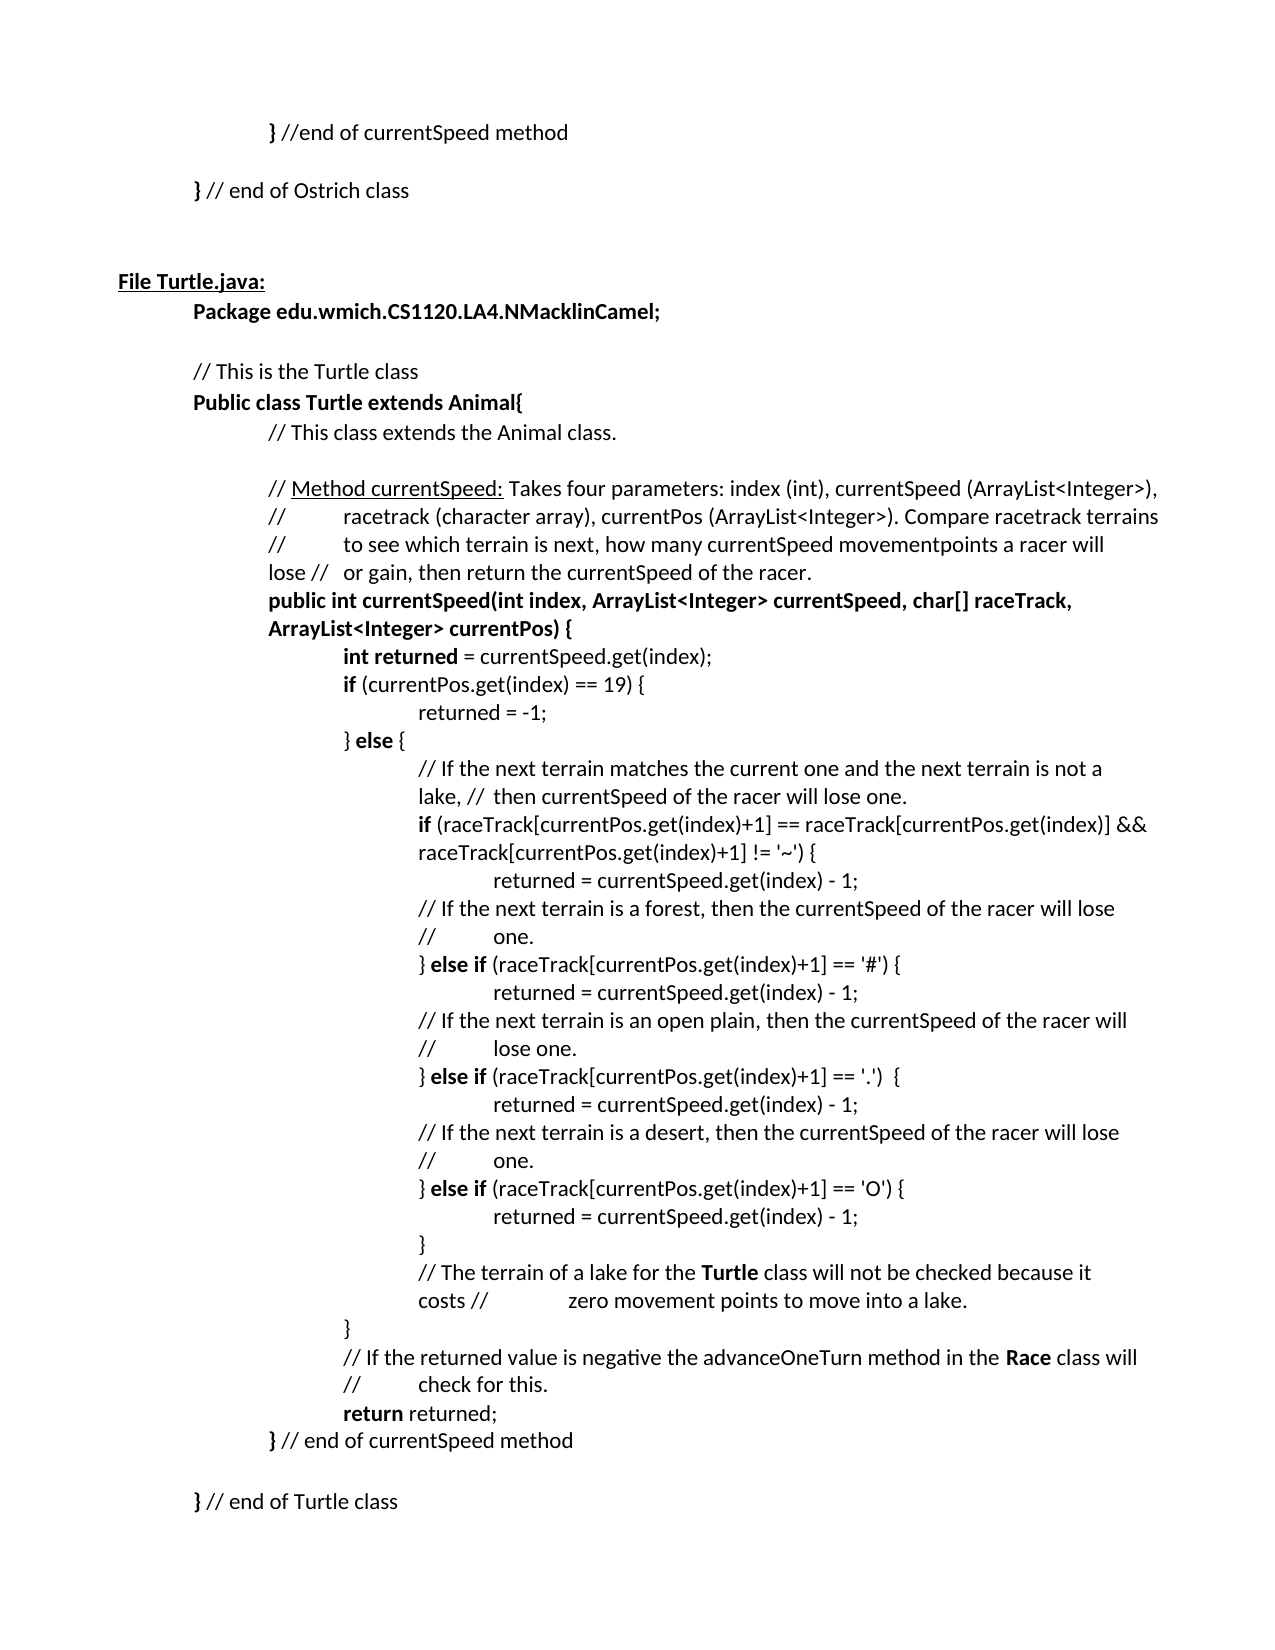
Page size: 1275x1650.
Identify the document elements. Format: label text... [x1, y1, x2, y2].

text int returned = currentSpeed.get(index); [268, 642, 1163, 670]
text if (currentPos.get(index) == 19) { [118, 670, 1163, 698]
text // one. [343, 1146, 1163, 1174]
text File Turtle.java: [118, 267, 1163, 295]
text // The terrain of a lake for the Turtle class will not be checked because it costs // zero movement points to move into a lake. [418, 1258, 1163, 1314]
text // If the next terrain is an open plain, then the currentSpeed of the racer will [418, 1006, 1163, 1034]
text } // end of Ostrich class [118, 176, 1163, 204]
text // lose one. [418, 1034, 1163, 1062]
text // If the returned value is negative the advanceOneTurn method in the Race class will [118, 1343, 1163, 1371]
text // If the next terrain matches the current one and the next terrain is not a lake, // then currentSpeed of the racer will lose one. [418, 754, 1163, 810]
text // This is the Turtle class [118, 357, 1163, 386]
text return returned; [343, 1399, 1163, 1427]
text returned = currentSpeed.get(index) - 1; [118, 1090, 1163, 1118]
text // check for this. [343, 1371, 1163, 1399]
text } // end of currentSpeed method [118, 1427, 1163, 1455]
text } // end of Turtle class [118, 1487, 1163, 1515]
text Package edu.wmich.CS1120.LA4.NMacklinCamel; [118, 297, 1163, 325]
text returned = -1; [118, 698, 1163, 726]
text if (raceTrack[currentPos.get(index)+1] == raceTrack[currentPos.get(index)] && raceTrack[currentPos.get(index)+1] != '~') { [418, 810, 1163, 866]
text } else { [118, 726, 1163, 754]
text public int currentSpeed(int index, ArrayList<Integer> currentSpeed, char[] raceTrack, ArrayList<Integer> currentPos) { [268, 586, 1163, 642]
text returned = currentSpeed.get(index) - 1; [118, 866, 1163, 894]
text } //end of currentSpeed method [193, 118, 1163, 146]
text // If the next terrain is a desert, then the currentSpeed of the racer will lose [343, 1118, 1163, 1146]
text } else if (raceTrack[currentPos.get(index)+1] == '.') { [118, 1062, 1163, 1090]
text // This class extends the Animal class. [118, 418, 1163, 446]
text // Method currentSpeed: Takes four parameters: index (int), currentSpeed (ArrayList<Integer>), // racetrack (character array), currentPos (ArrayList<Integer>). Compare racetrack terrains // to see which terrain is next, how many currentSpeed movementpoints a racer will lose // or gain, then return the currentSpeed of the racer. [268, 474, 1163, 586]
text // one. [343, 922, 1163, 950]
text returned = currentSpeed.get(index) - 1; [118, 978, 1163, 1006]
text } else if (raceTrack[currentPos.get(index)+1] == 'O') { [118, 1174, 1163, 1202]
text } [118, 1314, 1163, 1343]
text // If the next terrain is a forest, then the currentSpeed of the racer will lose [118, 894, 1163, 922]
text returned = currentSpeed.get(index) - 1; [118, 1202, 1163, 1231]
text Public class Turtle extends Animal{ [118, 388, 1163, 416]
text } else if (raceTrack[currentPos.get(index)+1] == '#') { [118, 950, 1163, 978]
text } [118, 1231, 1163, 1258]
